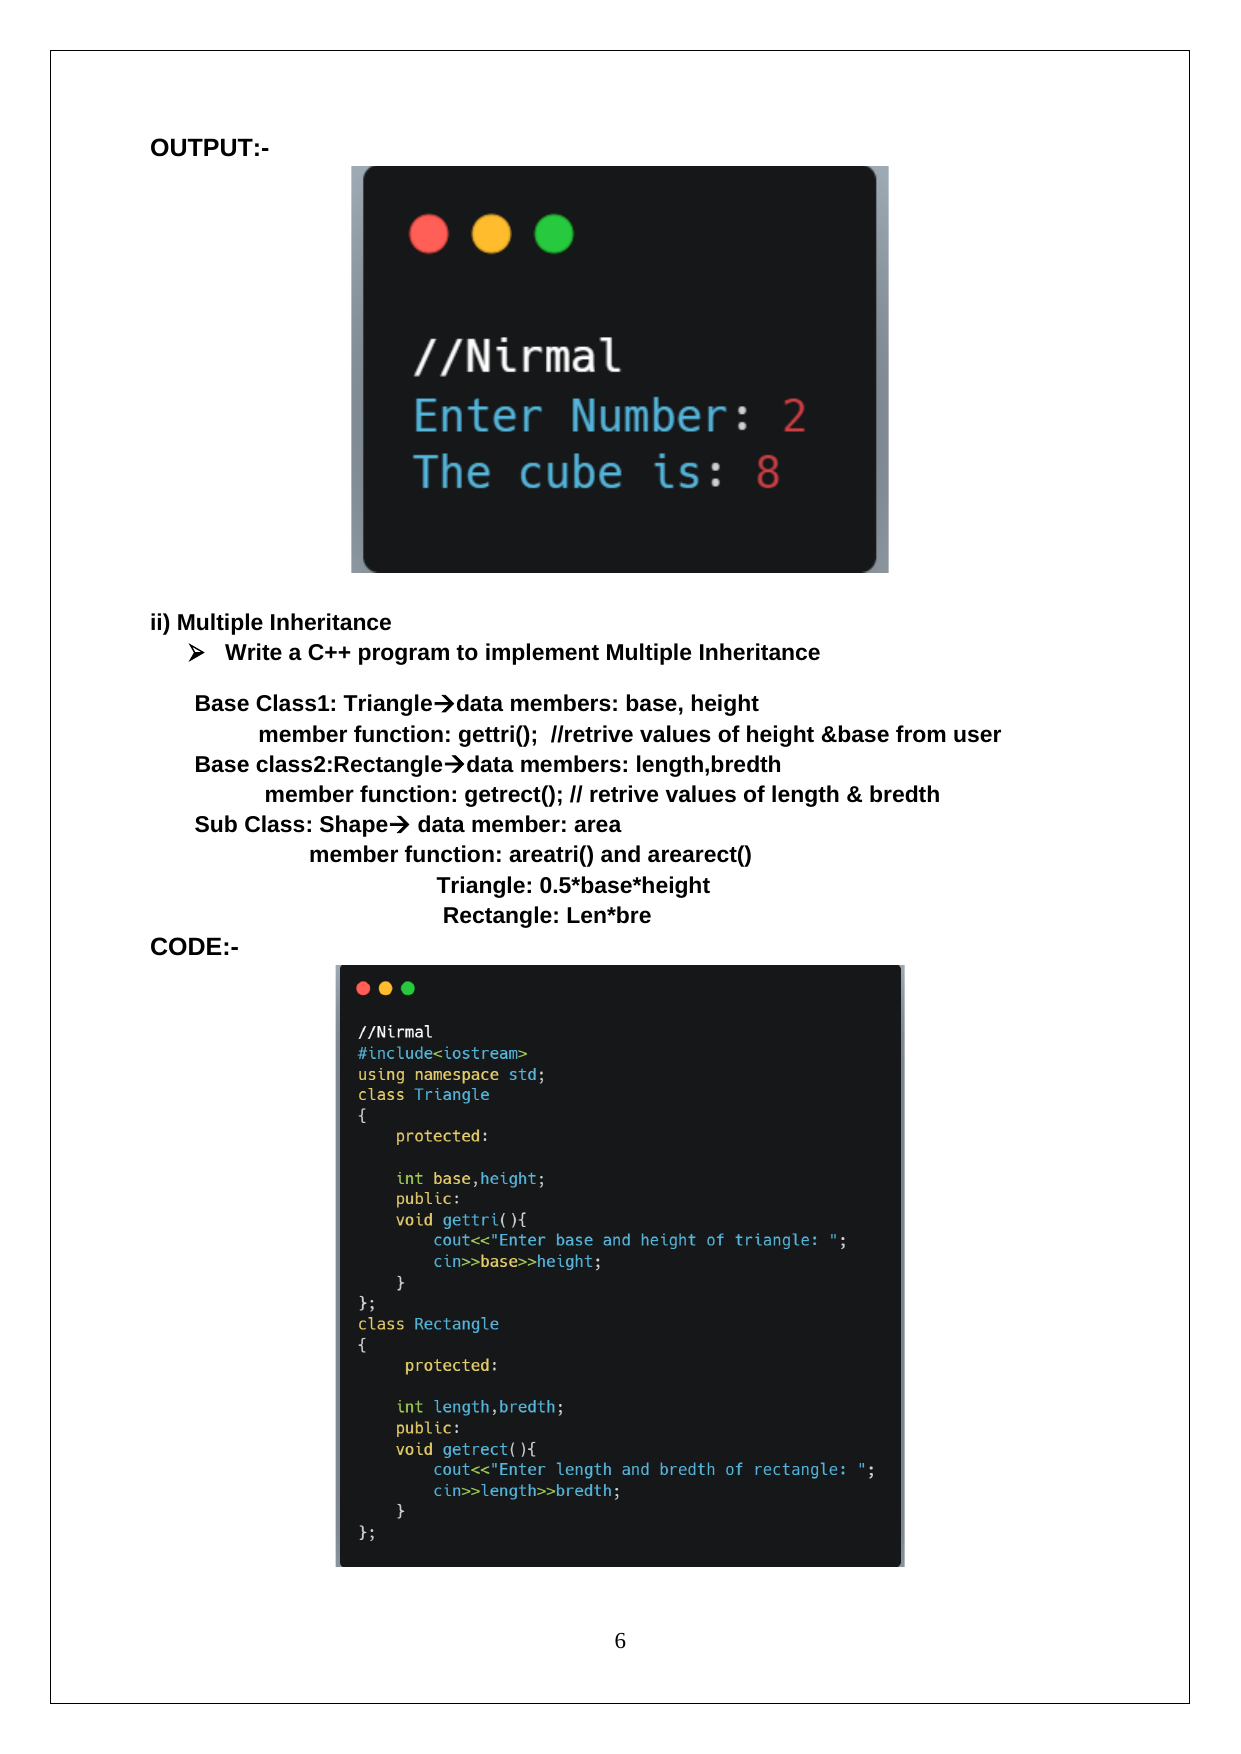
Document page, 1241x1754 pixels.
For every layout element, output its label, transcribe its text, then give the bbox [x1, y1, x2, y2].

text member function: areatri() and arearect() [150, 841, 1090, 868]
list Write a C++ program to implement Multiple Inheritance [187, 639, 1090, 666]
text Base Class1: Triangledata members: base, height [150, 690, 1090, 717]
text Sub Class: Shape data member: area [150, 811, 1090, 837]
text CODE:- [150, 932, 1090, 961]
text Rectangle: Len*bre [150, 902, 1090, 928]
text ii) Multiple Inheritance [150, 609, 1090, 635]
text member function: gettri(); //retrive values of height &base from user [150, 721, 1090, 747]
picture [335, 965, 905, 1567]
text Base class2:Rectangledata members: length,bredth [150, 751, 1090, 777]
text OUTPUT:- [150, 133, 1090, 162]
text member function: getrect(); // retrive values of length & bredth [150, 781, 1090, 807]
picture [351, 166, 889, 573]
text Triangle: 0.5*base*height [150, 872, 1090, 898]
